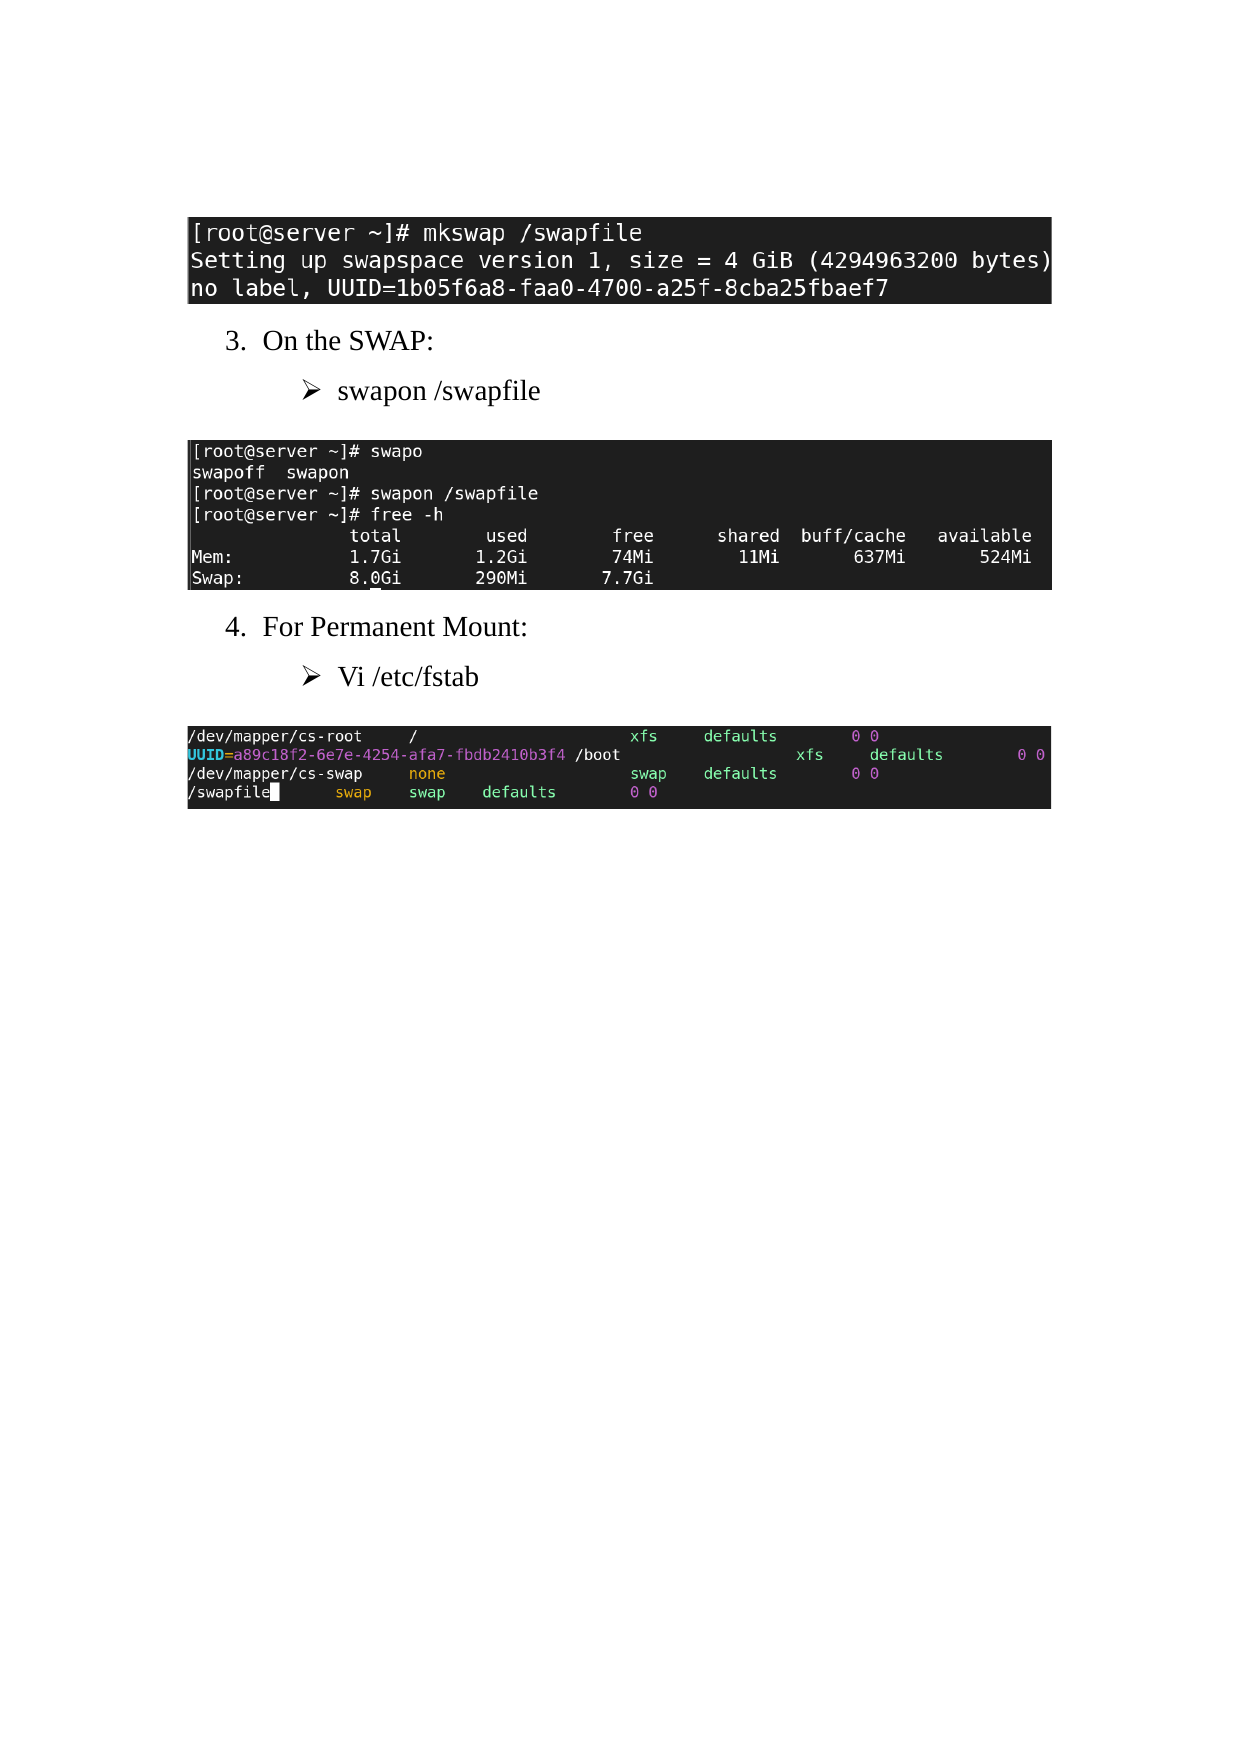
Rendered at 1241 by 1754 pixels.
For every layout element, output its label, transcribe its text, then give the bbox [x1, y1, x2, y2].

list Vi /etc/fstab [300, 659, 1053, 693]
list For Permanent Mount: [225, 609, 1053, 642]
picture [187, 440, 1052, 590]
list On the SWAP: [225, 323, 1053, 356]
picture [187, 726, 1052, 809]
picture [187, 217, 1052, 304]
list swapon /swapfile [300, 373, 1053, 407]
